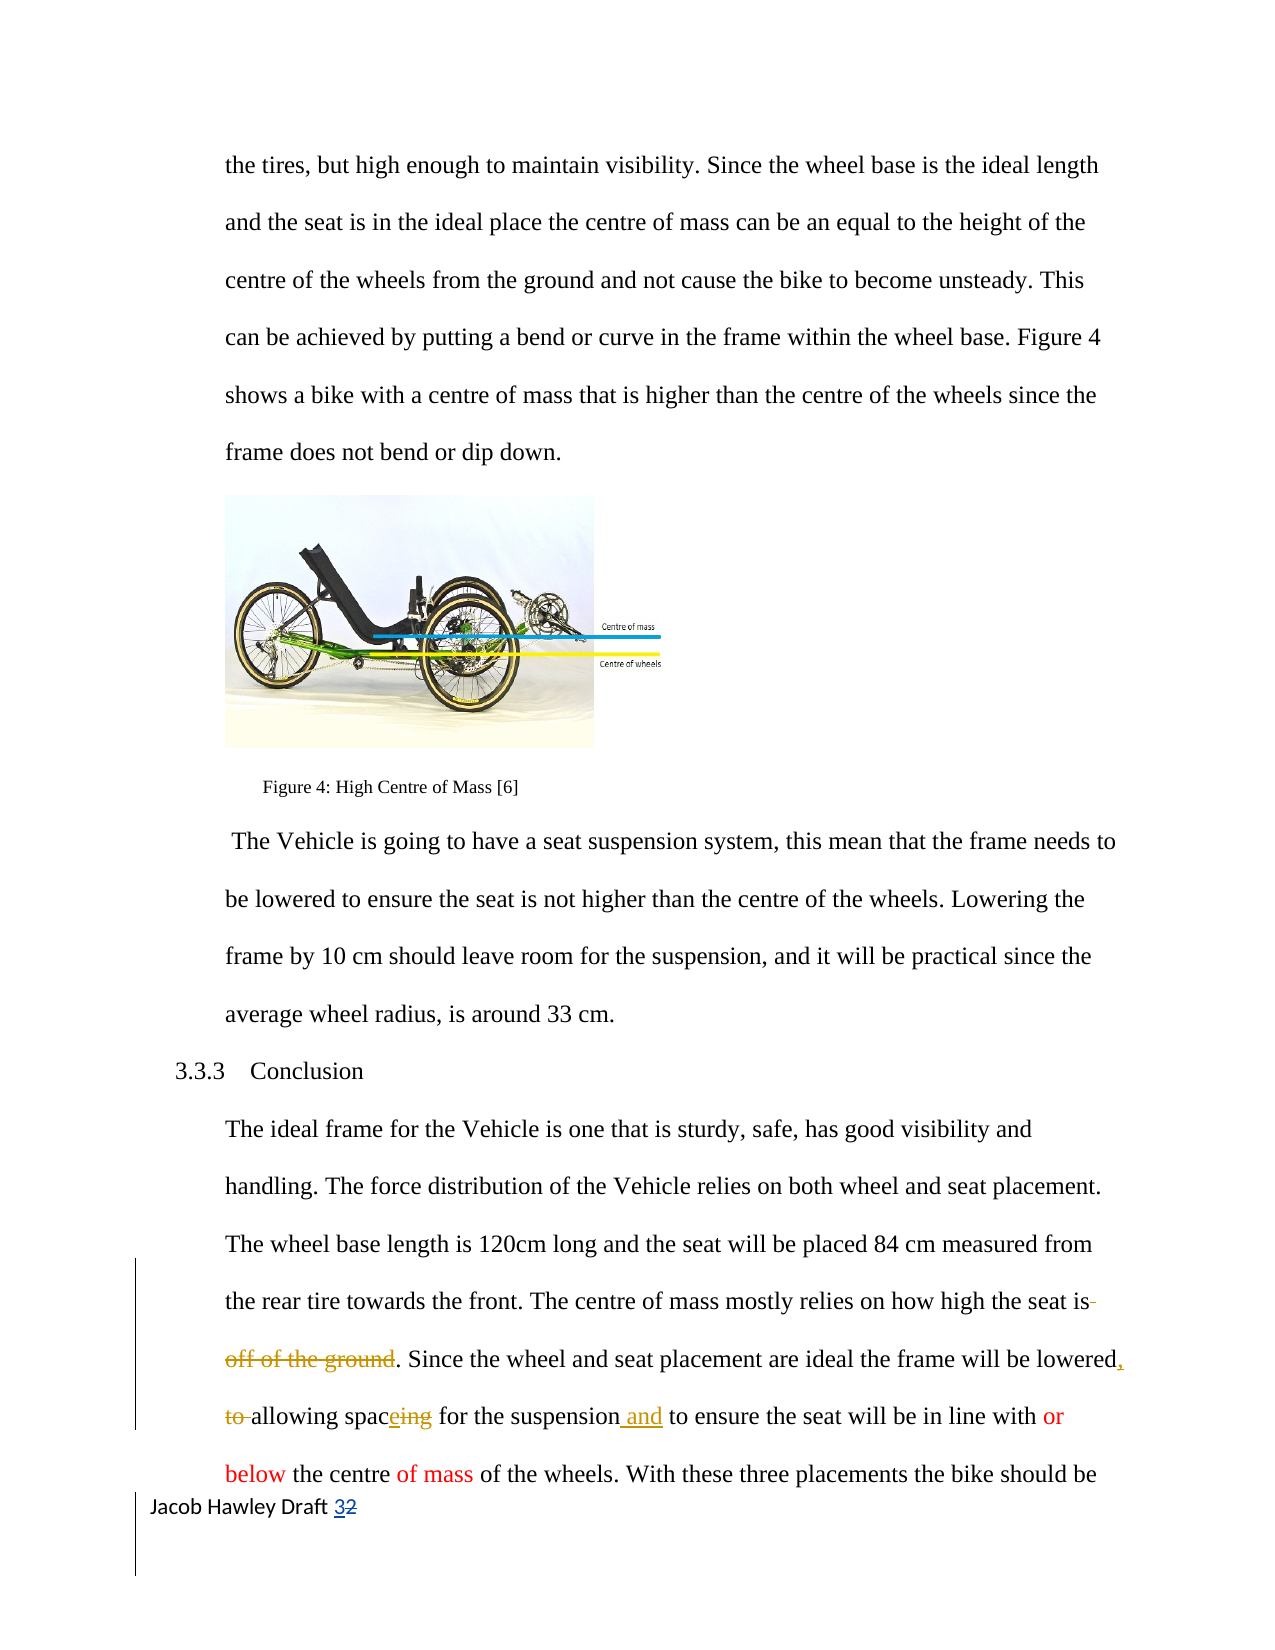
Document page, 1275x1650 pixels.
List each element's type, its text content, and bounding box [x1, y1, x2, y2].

picture [225, 495, 681, 748]
list The Vehicle is going to have a seat suspension system, this mean that the frame needs to be lowered to ensure the seat is not higher than the centre of the wheels. Lowering the frame by 10 cm should leave room for the suspension, and it will be practical since the average wheel radius, is around 33 cm. [225, 826, 1125, 1027]
list Conclusion [175, 1056, 1125, 1085]
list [225, 1114, 1125, 1487]
list Figure 4: High Centre of Mass [6] [225, 776, 1125, 797]
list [225, 150, 1125, 466]
